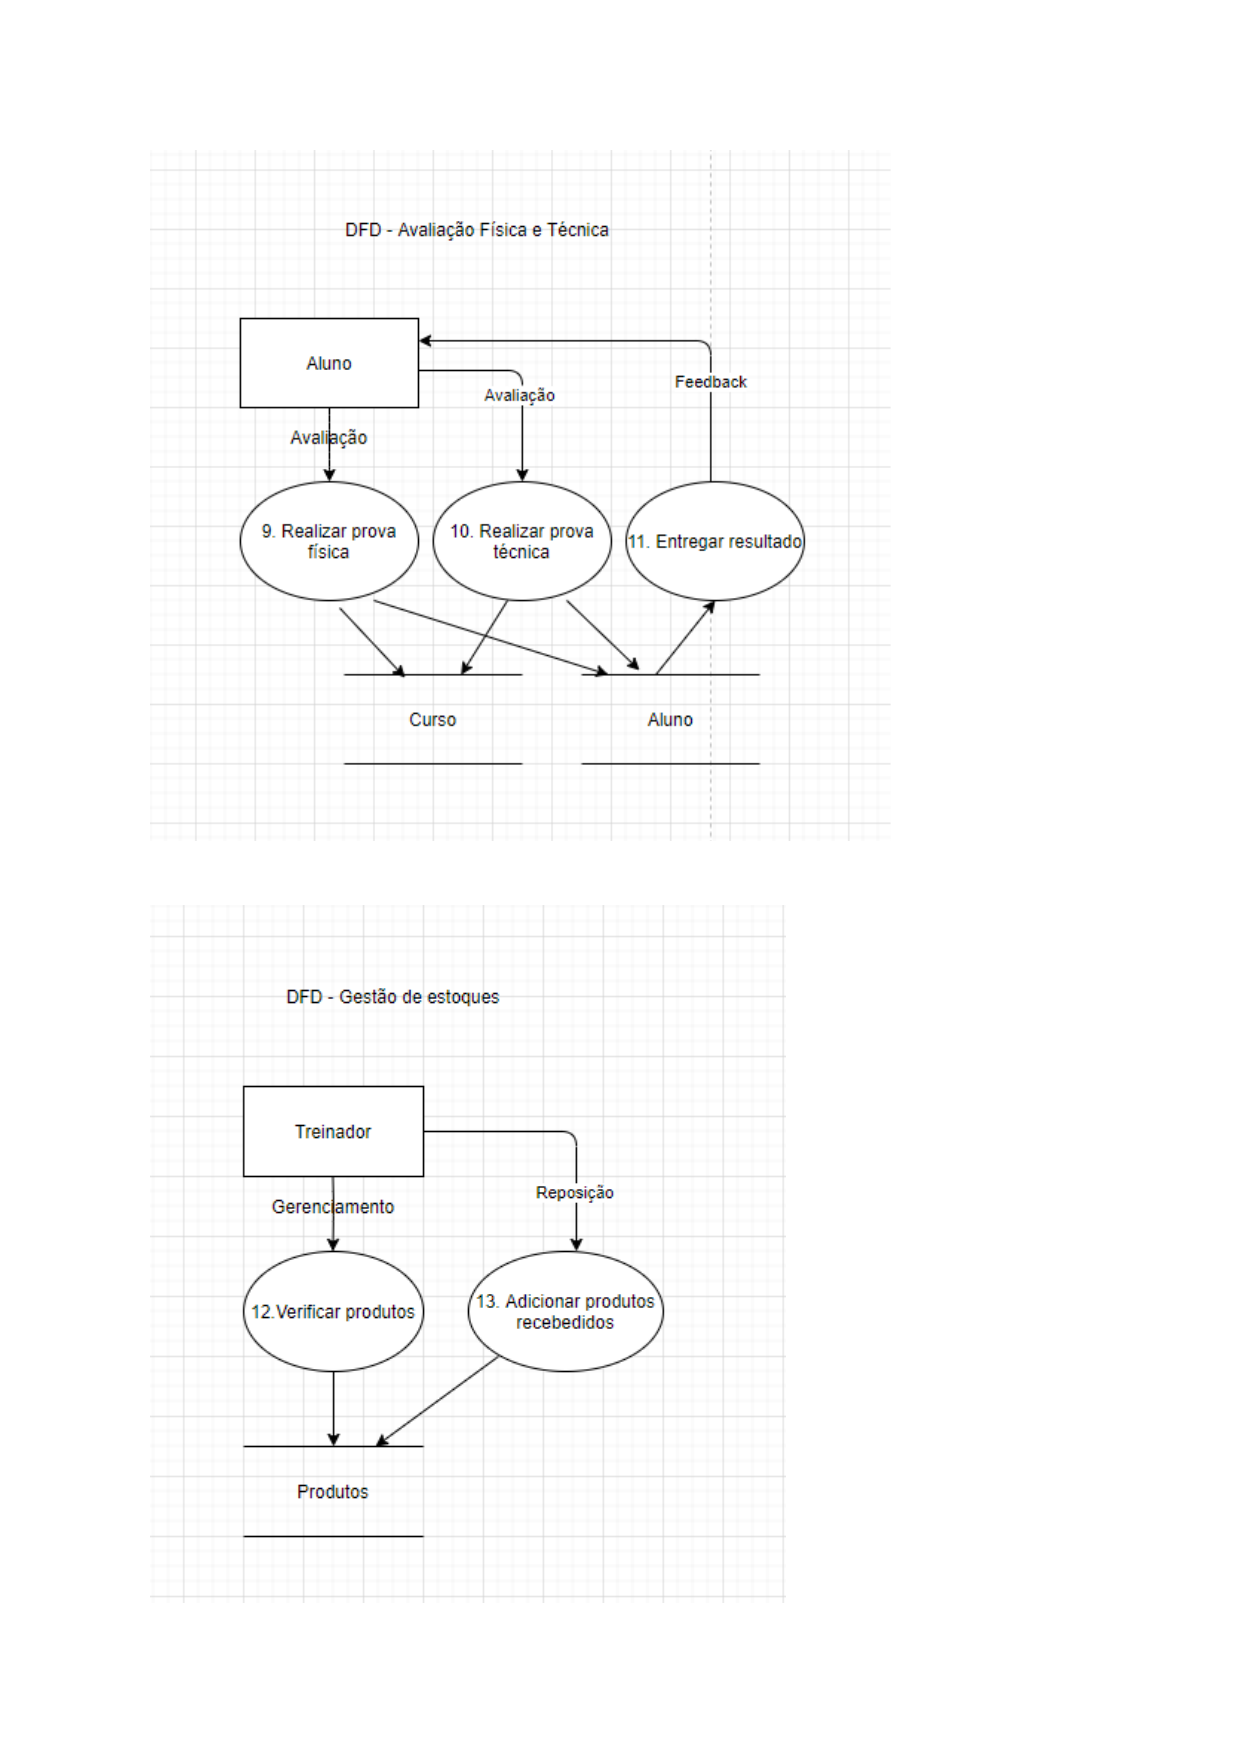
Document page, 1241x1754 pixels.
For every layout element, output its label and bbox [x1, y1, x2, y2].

picture [150, 905, 786, 1603]
picture [150, 150, 891, 841]
